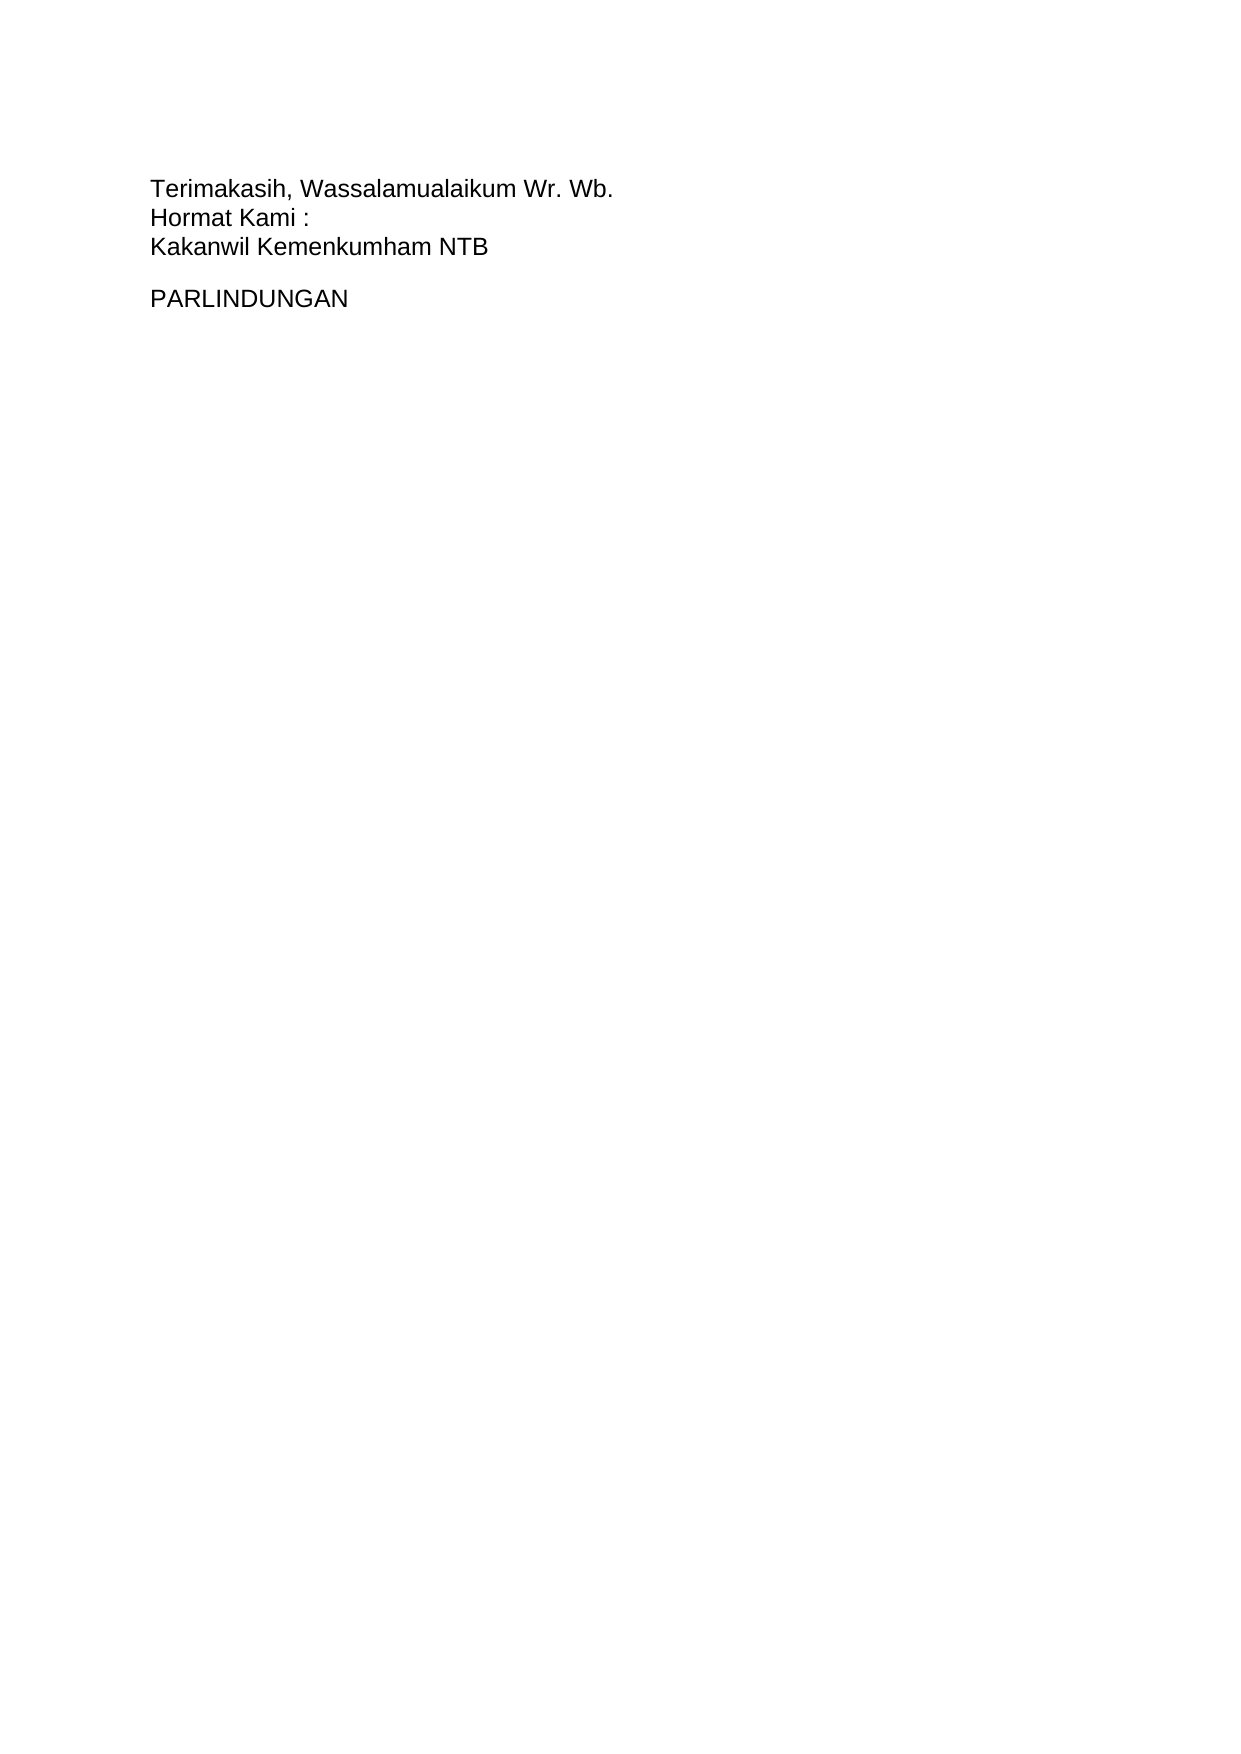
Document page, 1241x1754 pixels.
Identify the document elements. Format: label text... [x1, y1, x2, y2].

text Hormat Kami : [150, 203, 1090, 231]
text PARLINDUNGAN [150, 284, 1090, 313]
text Terimakasih, Wassalamualaikum Wr. Wb. [150, 174, 1090, 203]
text Kakanwil Kemenkumham NTB [150, 231, 1090, 260]
